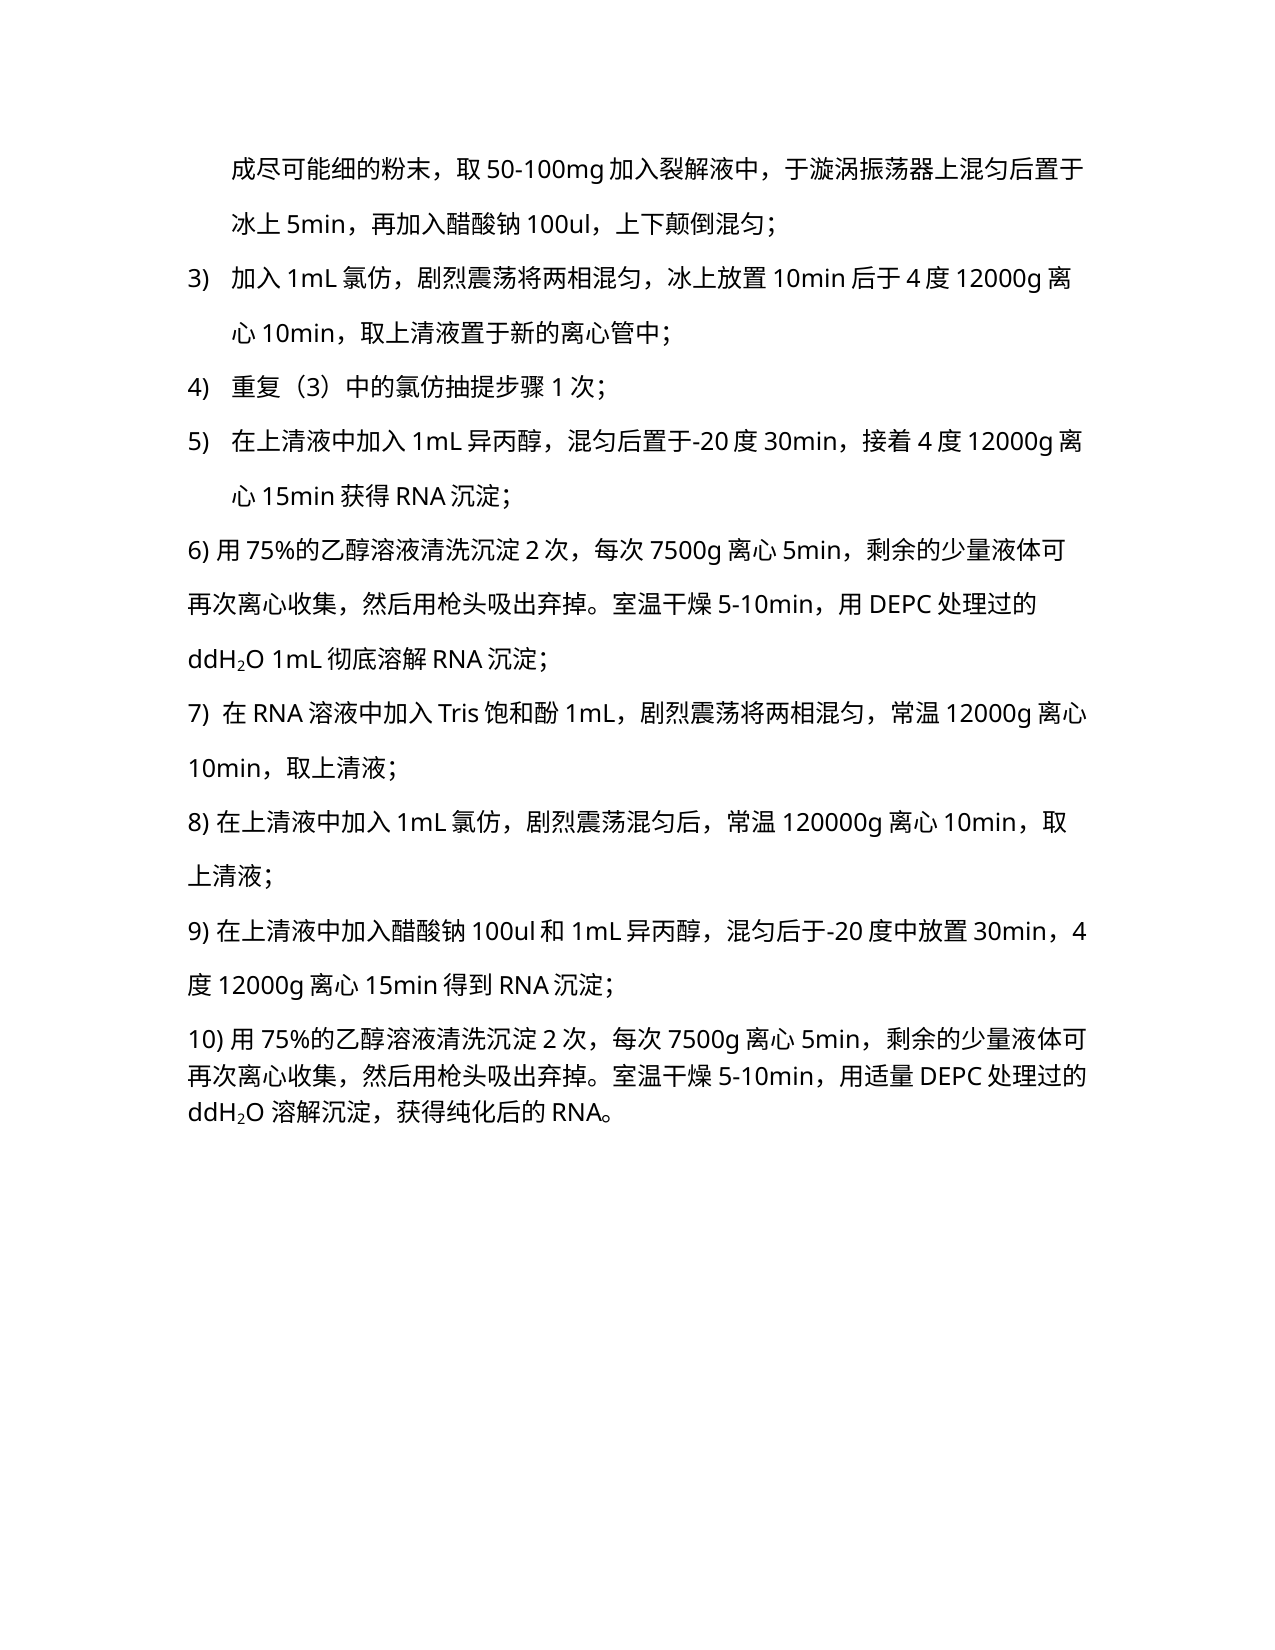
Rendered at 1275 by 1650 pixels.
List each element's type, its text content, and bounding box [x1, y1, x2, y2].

text 10) 用75%的乙醇溶液清洗沉淀2次，每次7500g离心5min，剩余的少量液体可再次离心收集，然后用枪头吸出弃掉。室温干燥5-10min，用适量DEPC处理过的ddH2O 溶解沉淀，获得纯化后的RNA。 [187, 1020, 1087, 1129]
text 7) 在RNA溶液中加入Tris饱和酚1mL，剧烈震荡将两相混匀，常温12000g离心10min，取上清液； [187, 694, 1087, 784]
text 9) 在上清液中加入醋酸钠100ul和1mL异丙醇，混匀后于-20度中放置30min，4度12000g离心15min得到RNA沉淀； [187, 911, 1087, 1002]
list 在上清液中加入1mL异丙醇，混匀后置于-20度30min，接着4度12000g离心15min获得RNA沉淀； [187, 422, 1087, 512]
text 8) 在上清液中加入1mL氯仿，剧烈震荡混匀后，常温120000g离心10min，取上清液； [187, 802, 1087, 893]
list 加入1mL氯仿，剧烈震荡将两相混匀，冰上放置10min后于4度12000g离心10min，取上清液置于新的离心管中； [187, 259, 1087, 349]
text 6) 用75%的乙醇溶液清洗沉淀2次，每次7500g离心5min，剩余的少量液体可再次离心收集，然后用枪头吸出弃掉。室温干燥5-10min，用DEPC处理过的ddH2O 1mL彻底溶解RNA沉淀； [187, 531, 1087, 676]
list 重复（3）中的氯仿抽提步骤1次； [187, 367, 1087, 404]
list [187, 150, 1087, 241]
